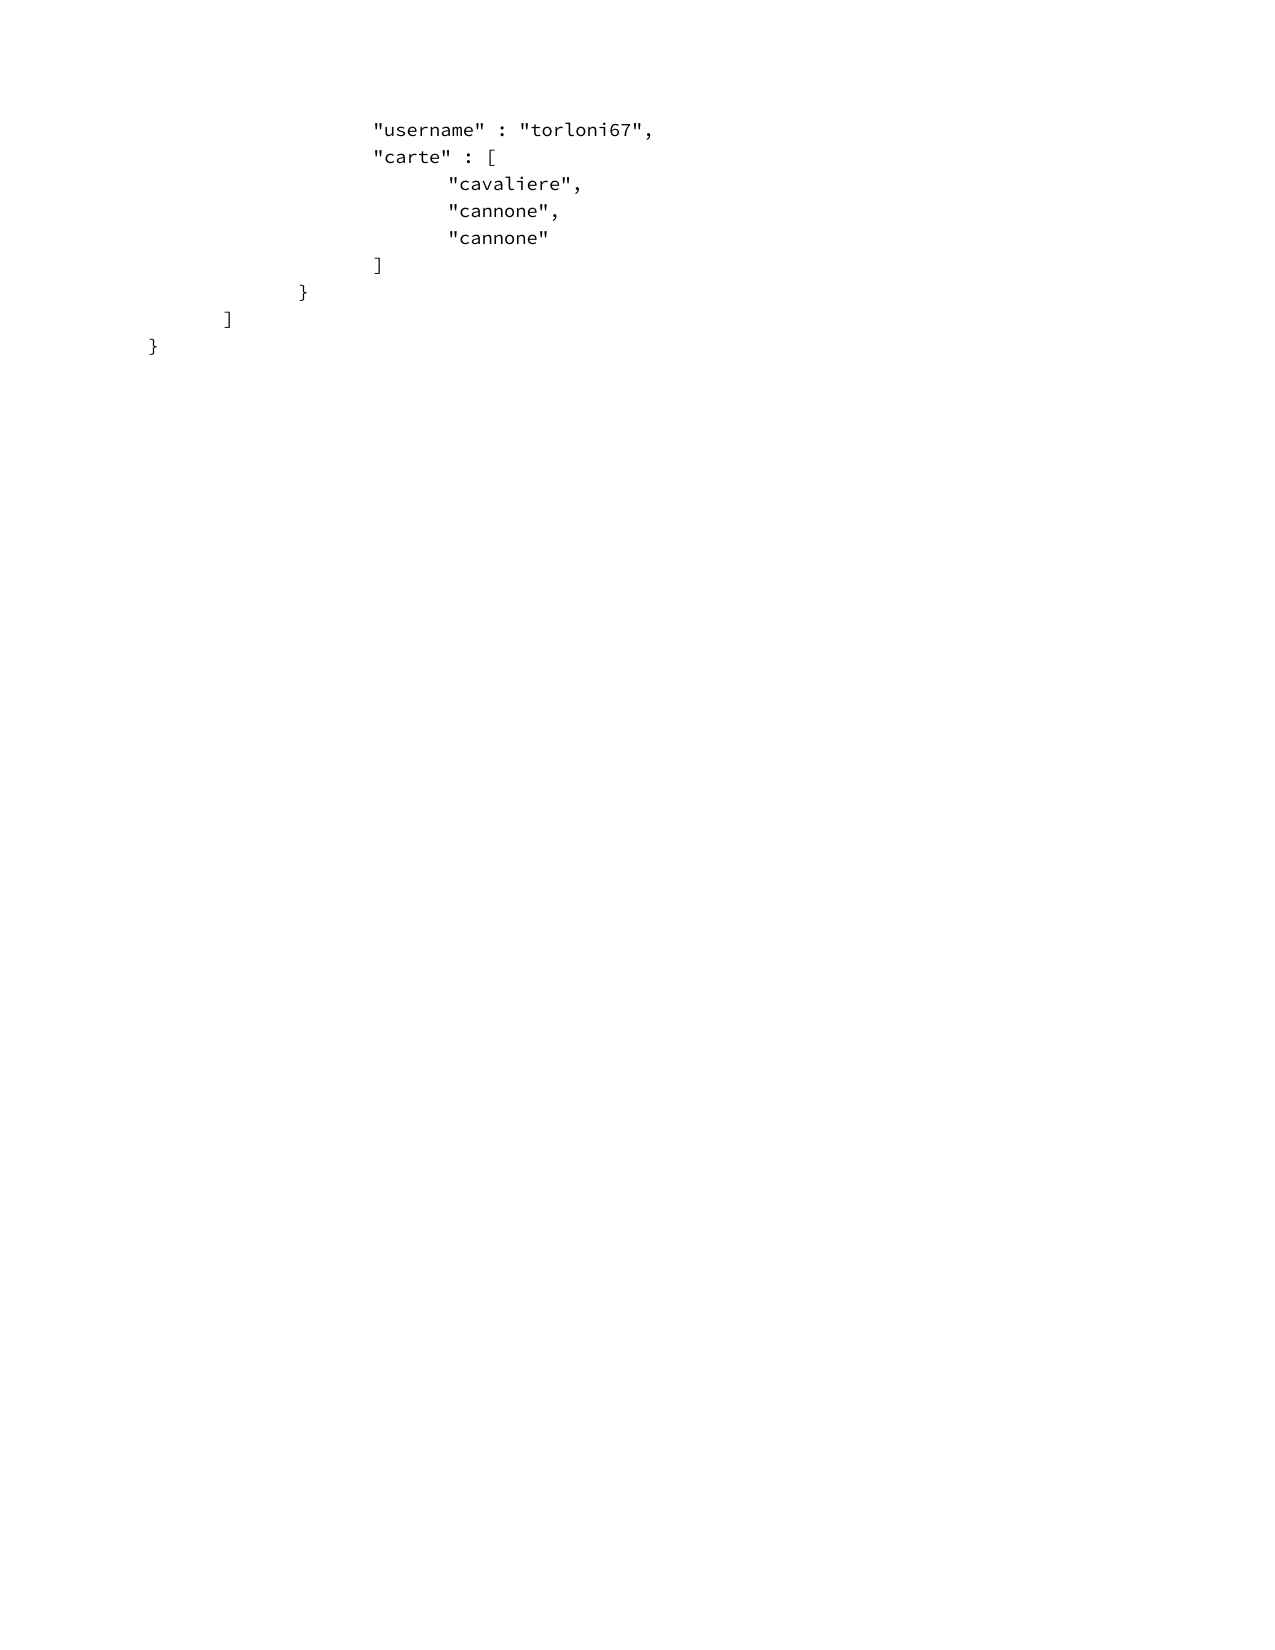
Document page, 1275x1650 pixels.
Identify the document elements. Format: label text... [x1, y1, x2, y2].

text "carte" : [ [148, 145, 1127, 168]
text ] [148, 307, 1127, 330]
text } [148, 334, 1127, 357]
text "cannone", [148, 199, 1127, 222]
text ] [148, 253, 1127, 276]
text "username" : "torloni67", [148, 118, 1127, 142]
text } [148, 280, 1127, 303]
text "cavaliere", [148, 172, 1127, 196]
text "cannone" [148, 226, 1127, 249]
